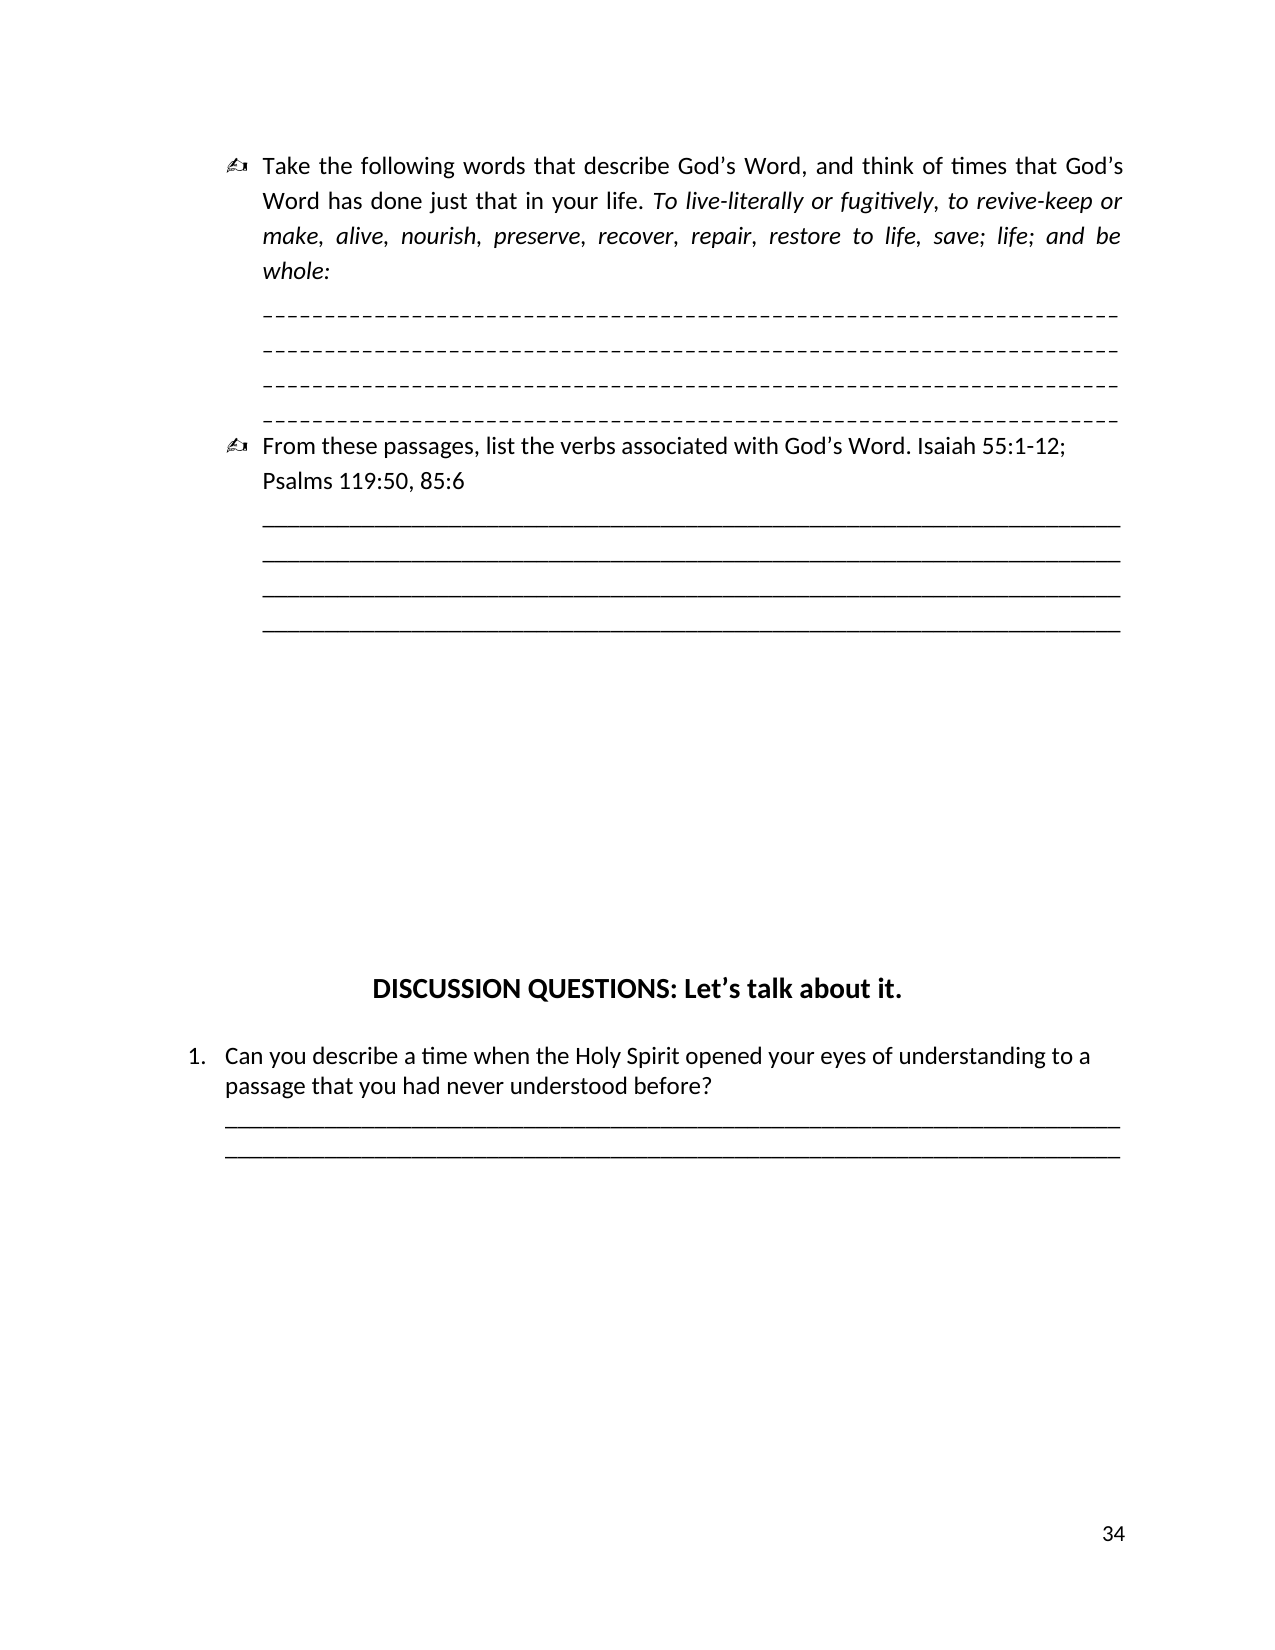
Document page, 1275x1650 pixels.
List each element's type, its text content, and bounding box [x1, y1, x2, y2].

subtitle DISCUSSION QUESTIONS: Let’s talk about it. [150, 970, 1125, 1005]
list Take the following words that describe God’s Word, and think of times that God’s Word has done just that in your life. To live-literally or fugitively, to revive-keep or make, alive, nourish, preserve, recover, repair, restore to life, save; life; and be whole: ____________________________________________________________________________________________________________________________________________________________________________________________________________________________________________________________________________________ [225, 150, 1125, 426]
subtitle Can you describe a time when the Holy Spirit opened your eyes of understanding to a passage that you had never understood before? ________________________________________________________________________________________________________________________________________________ [187, 1040, 1125, 1162]
list From these passages, list the verbs associated with God’s Word. Isaiah 55:1-12; Psalms 119:50, 85:6 ____________________________________________________________________________________________________________________________________________________________________________________________________________________________________________________________________________________ [225, 430, 1125, 636]
